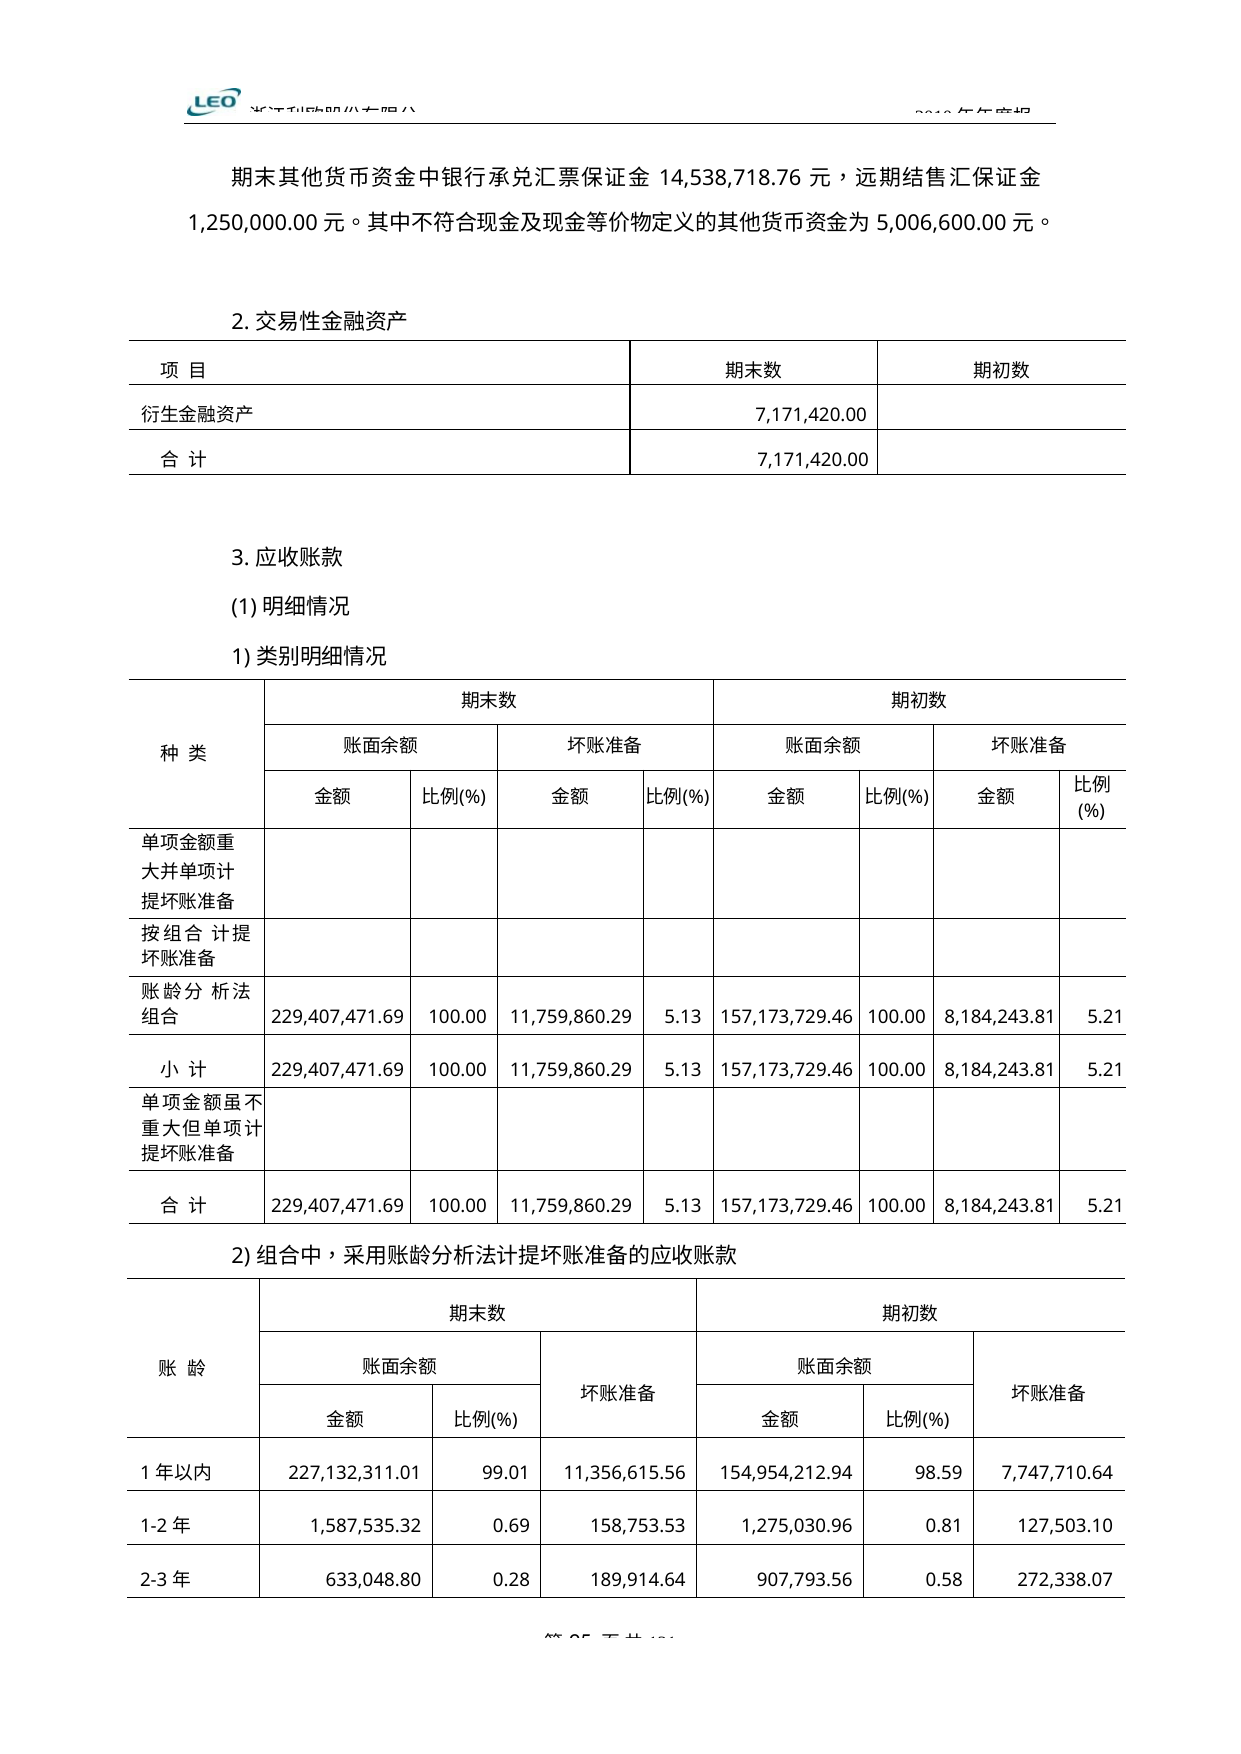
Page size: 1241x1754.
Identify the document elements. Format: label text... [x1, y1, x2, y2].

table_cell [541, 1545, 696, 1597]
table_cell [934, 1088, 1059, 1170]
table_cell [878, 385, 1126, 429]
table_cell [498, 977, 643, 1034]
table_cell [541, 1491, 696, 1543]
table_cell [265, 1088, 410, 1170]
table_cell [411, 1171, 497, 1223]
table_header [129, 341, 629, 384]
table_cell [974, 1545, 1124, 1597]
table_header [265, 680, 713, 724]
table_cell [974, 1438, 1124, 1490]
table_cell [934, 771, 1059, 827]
picture [187, 88, 241, 116]
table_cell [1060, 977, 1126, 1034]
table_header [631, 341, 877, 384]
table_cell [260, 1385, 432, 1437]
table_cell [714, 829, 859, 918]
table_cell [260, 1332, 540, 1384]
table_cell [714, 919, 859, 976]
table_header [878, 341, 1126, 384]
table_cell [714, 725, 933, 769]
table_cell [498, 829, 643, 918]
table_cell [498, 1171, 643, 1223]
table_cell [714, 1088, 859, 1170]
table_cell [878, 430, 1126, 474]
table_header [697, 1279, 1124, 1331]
text 3. 应收账款 [231, 541, 1066, 571]
text 1) 类别明细情况 [231, 641, 1066, 671]
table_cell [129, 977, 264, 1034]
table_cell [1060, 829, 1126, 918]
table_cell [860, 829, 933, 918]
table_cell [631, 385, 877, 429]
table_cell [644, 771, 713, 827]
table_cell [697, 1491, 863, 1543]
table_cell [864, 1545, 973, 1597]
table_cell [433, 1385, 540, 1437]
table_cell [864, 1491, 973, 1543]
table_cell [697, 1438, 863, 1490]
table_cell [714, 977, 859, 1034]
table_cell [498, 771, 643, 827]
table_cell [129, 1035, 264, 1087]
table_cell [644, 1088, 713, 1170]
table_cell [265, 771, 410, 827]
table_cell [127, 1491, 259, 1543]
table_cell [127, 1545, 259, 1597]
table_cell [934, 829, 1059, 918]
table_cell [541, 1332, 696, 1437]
text (1) 明细情况 [231, 591, 1066, 621]
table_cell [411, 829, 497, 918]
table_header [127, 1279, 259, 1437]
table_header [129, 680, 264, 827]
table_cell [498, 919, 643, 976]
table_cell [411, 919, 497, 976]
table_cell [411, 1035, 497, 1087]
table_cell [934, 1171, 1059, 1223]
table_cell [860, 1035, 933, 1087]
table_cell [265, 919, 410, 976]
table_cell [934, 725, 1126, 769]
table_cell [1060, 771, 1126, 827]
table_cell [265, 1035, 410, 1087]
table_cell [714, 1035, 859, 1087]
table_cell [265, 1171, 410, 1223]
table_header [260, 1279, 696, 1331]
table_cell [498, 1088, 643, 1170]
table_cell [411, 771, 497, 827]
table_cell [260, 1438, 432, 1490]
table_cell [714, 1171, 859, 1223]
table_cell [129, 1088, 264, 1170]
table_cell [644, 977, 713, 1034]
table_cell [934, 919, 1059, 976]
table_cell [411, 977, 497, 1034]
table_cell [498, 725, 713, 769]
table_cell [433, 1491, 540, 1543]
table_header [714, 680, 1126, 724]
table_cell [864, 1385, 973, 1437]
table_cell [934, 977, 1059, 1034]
text 2) 组合中，采用账龄分析法计提坏账准备的应收账款 [231, 1240, 1066, 1270]
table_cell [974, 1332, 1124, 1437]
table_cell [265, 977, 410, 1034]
text 期末其他货币资金中银行承兑汇票保证金 14,538,718.76 元，远期结售汇保证金 [231, 162, 1066, 191]
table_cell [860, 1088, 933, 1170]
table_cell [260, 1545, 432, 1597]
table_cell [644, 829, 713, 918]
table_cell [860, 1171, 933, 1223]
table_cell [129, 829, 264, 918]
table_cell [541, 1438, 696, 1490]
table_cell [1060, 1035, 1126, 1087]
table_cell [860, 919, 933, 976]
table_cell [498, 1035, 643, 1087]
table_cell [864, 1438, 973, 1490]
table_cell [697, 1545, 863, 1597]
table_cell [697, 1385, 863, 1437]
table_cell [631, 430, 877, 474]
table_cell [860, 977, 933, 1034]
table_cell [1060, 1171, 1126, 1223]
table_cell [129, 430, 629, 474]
text 2. 交易性金融资产 [231, 306, 1066, 336]
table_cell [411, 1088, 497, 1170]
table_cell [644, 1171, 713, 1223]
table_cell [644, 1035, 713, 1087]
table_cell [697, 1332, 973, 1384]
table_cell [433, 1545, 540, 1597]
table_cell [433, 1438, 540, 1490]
text 1,250,000.00 元。其中不符合现金及现金等价物定义的其他货币资金为 5,006,600.00 元。 [187, 206, 1066, 236]
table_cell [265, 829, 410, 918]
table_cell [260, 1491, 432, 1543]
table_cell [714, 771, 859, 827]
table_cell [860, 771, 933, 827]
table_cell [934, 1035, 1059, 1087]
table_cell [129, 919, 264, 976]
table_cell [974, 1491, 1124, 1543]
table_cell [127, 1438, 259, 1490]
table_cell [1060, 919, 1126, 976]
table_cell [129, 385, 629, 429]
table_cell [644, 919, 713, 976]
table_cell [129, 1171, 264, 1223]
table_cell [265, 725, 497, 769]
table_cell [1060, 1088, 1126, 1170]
